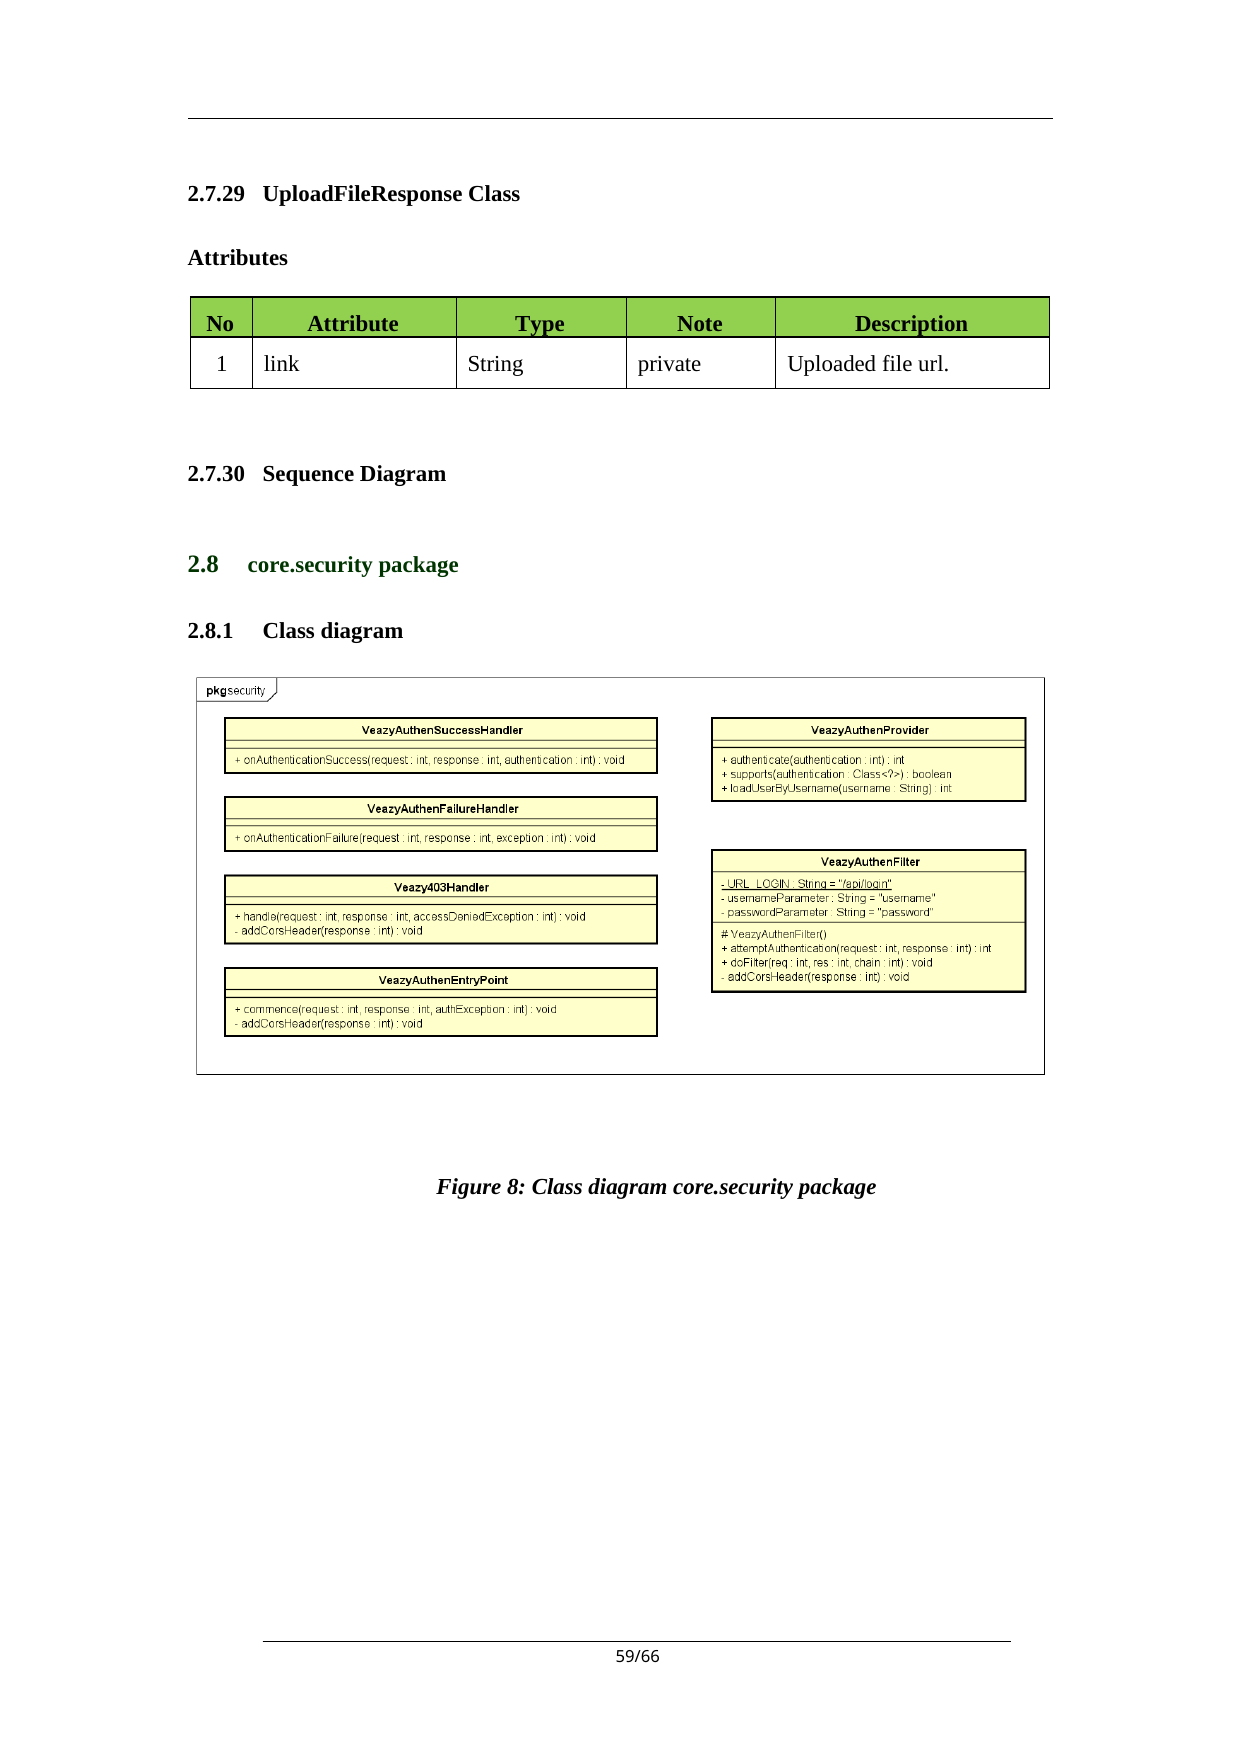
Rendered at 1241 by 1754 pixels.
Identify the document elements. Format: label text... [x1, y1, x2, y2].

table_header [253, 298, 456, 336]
subtitle Sequence Diagram [187, 460, 1053, 486]
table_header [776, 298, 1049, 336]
subtitle Class diagram [187, 618, 1053, 644]
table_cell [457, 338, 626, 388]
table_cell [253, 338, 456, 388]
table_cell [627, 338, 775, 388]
subtitle UploadFileResponse Class [187, 180, 1053, 206]
subtitle Attributes [187, 244, 1053, 271]
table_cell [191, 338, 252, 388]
picture [187, 669, 1053, 1083]
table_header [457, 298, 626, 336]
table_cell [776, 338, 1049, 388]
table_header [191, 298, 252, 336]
subtitle core.security package [187, 549, 1053, 578]
text Figure 8: Class diagram core.security package [262, 1173, 1053, 1200]
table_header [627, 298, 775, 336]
